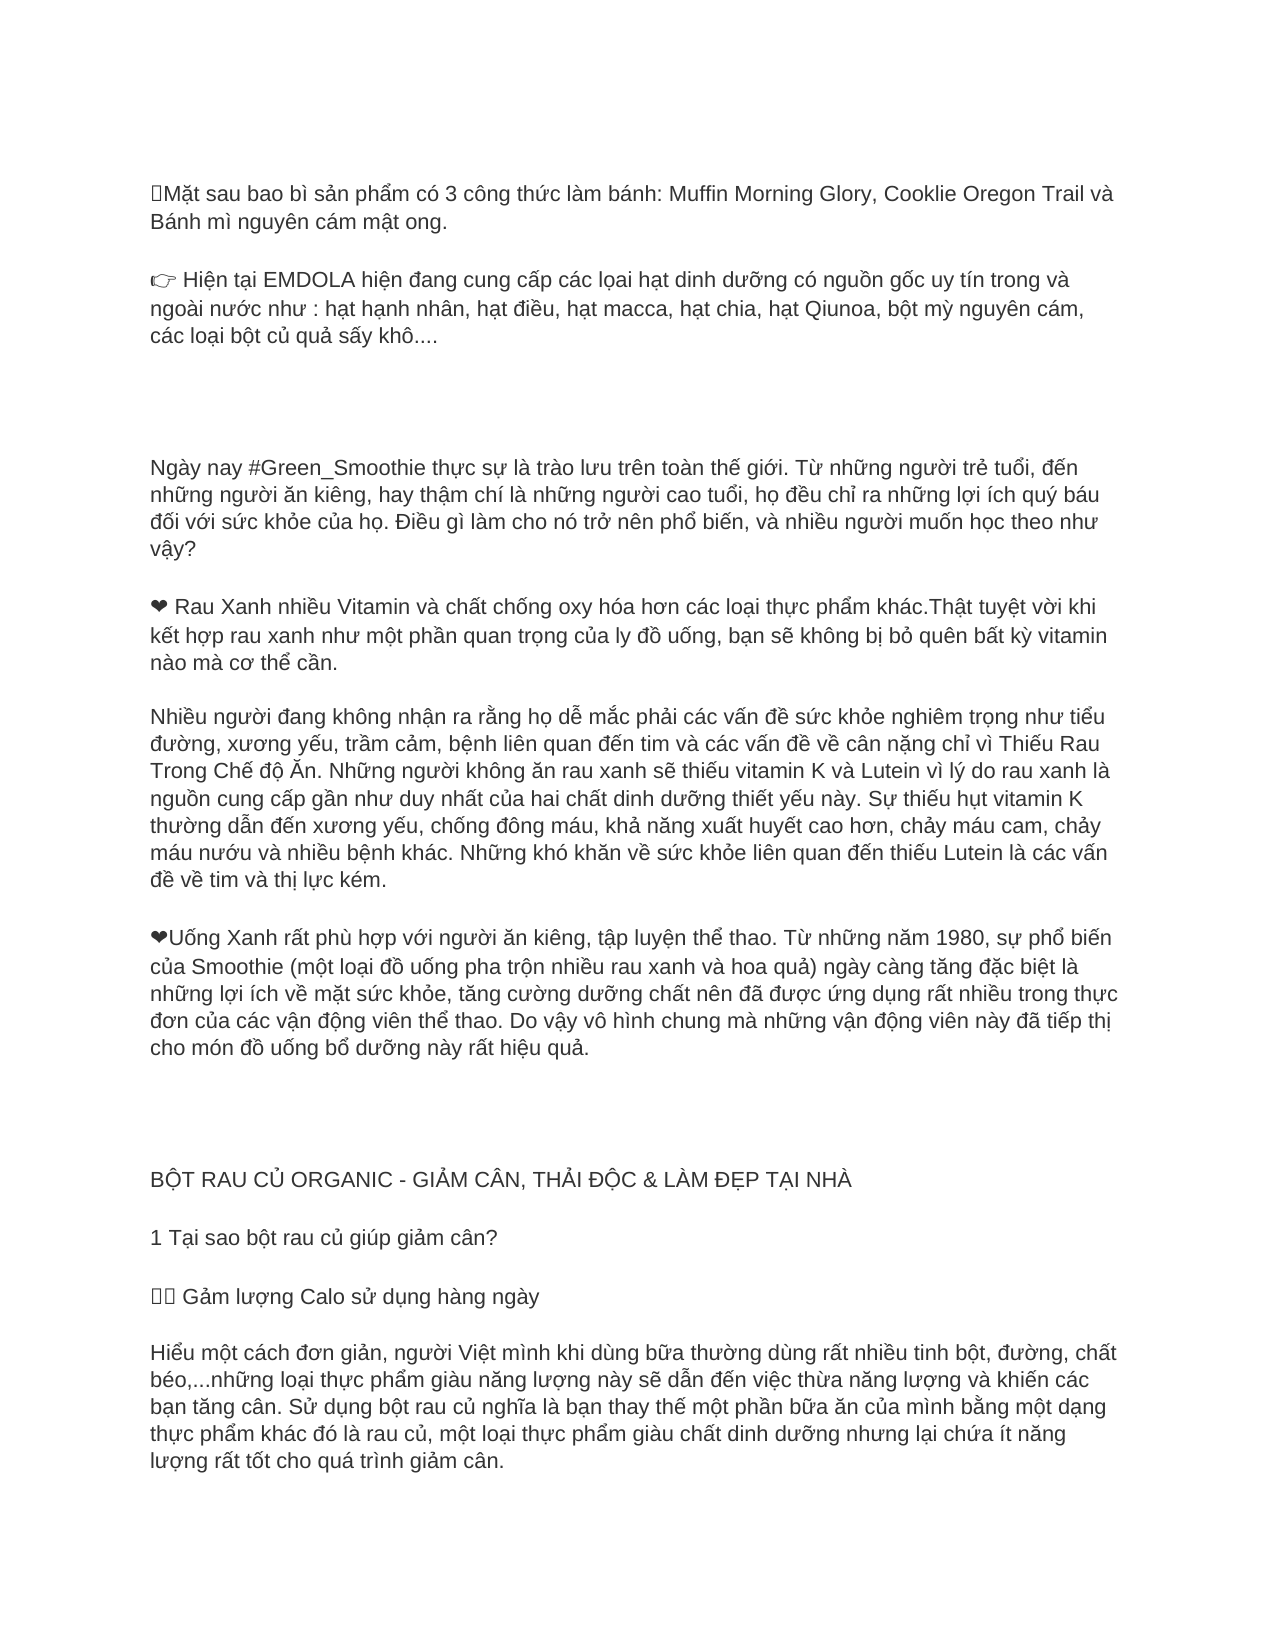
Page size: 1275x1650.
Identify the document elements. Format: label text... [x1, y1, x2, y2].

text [150, 150, 1125, 348]
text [150, 1167, 1125, 1474]
text Ngày nay #Green_Smoothie thực sự là trào lưu trên toàn thế giới. Từ những người trẻ tuổi, đến những người ăn kiêng, hay thậm chí là những người cao tuổi, họ đều chỉ ra những lợi ích quý báu đối với sức khỏe của họ. Điều gì làm cho nó trở nên phổ biến, và nhiều người muốn học theo như vậy? ❤ Rau Xanh nhiều Vitamin và chất chống oxy hóa hơn các loại thực phẩm khác.Thật tuyệt vời khi kết hợp rau xanh như một phần quan trọng của ly đồ uống, bạn sẽ không bị bỏ quên bất kỳ vitamin nào mà cơ thể cần. Nhiều người đang không nhận ra rằng họ dễ mắc phải các vấn đề sức khỏe nghiêm trọng như tiểu đường, xương yếu, trầm cảm, bệnh liên quan đến tim và các vấn đề về cân nặng chỉ vì Thiếu Rau Trong Chế độ Ăn. Những người không ăn rau xanh sẽ thiếu vitamin K và Lutein vì lý do rau xanh là nguồn cung cấp gần như duy nhất của hai chất dinh dưỡng thiết yếu này. Sự thiếu hụt vitamin K thường dẫn đến xương yếu, chống đông máu, khả năng xuất huyết cao hơn, chảy máu cam, chảy máu nướu và nhiều bệnh khác. Những khó khăn về sức khỏe liên quan đến thiếu Lutein là các vấn đề về tim và thị lực kém. ❤Uống Xanh rất phù hợp với người ăn kiêng, tập luyện thể thao. Từ những năm 1980, sự phổ biến của Smoothie (một loại đồ uống pha trộn nhiều rau xanh và hoa quả) ngày càng tăng đặc biệt là những lợi ích về mặt sức khỏe, tăng cường dưỡng chất nên đã được ứng dụng rất nhiều trong thực đơn của các vận động viên thể thao. Do vậy vô hình chung mà những vận động viên này đã tiếp thị cho món đồ uống bổ dưỡng này rất hiệu quả. [150, 454, 1125, 1060]
